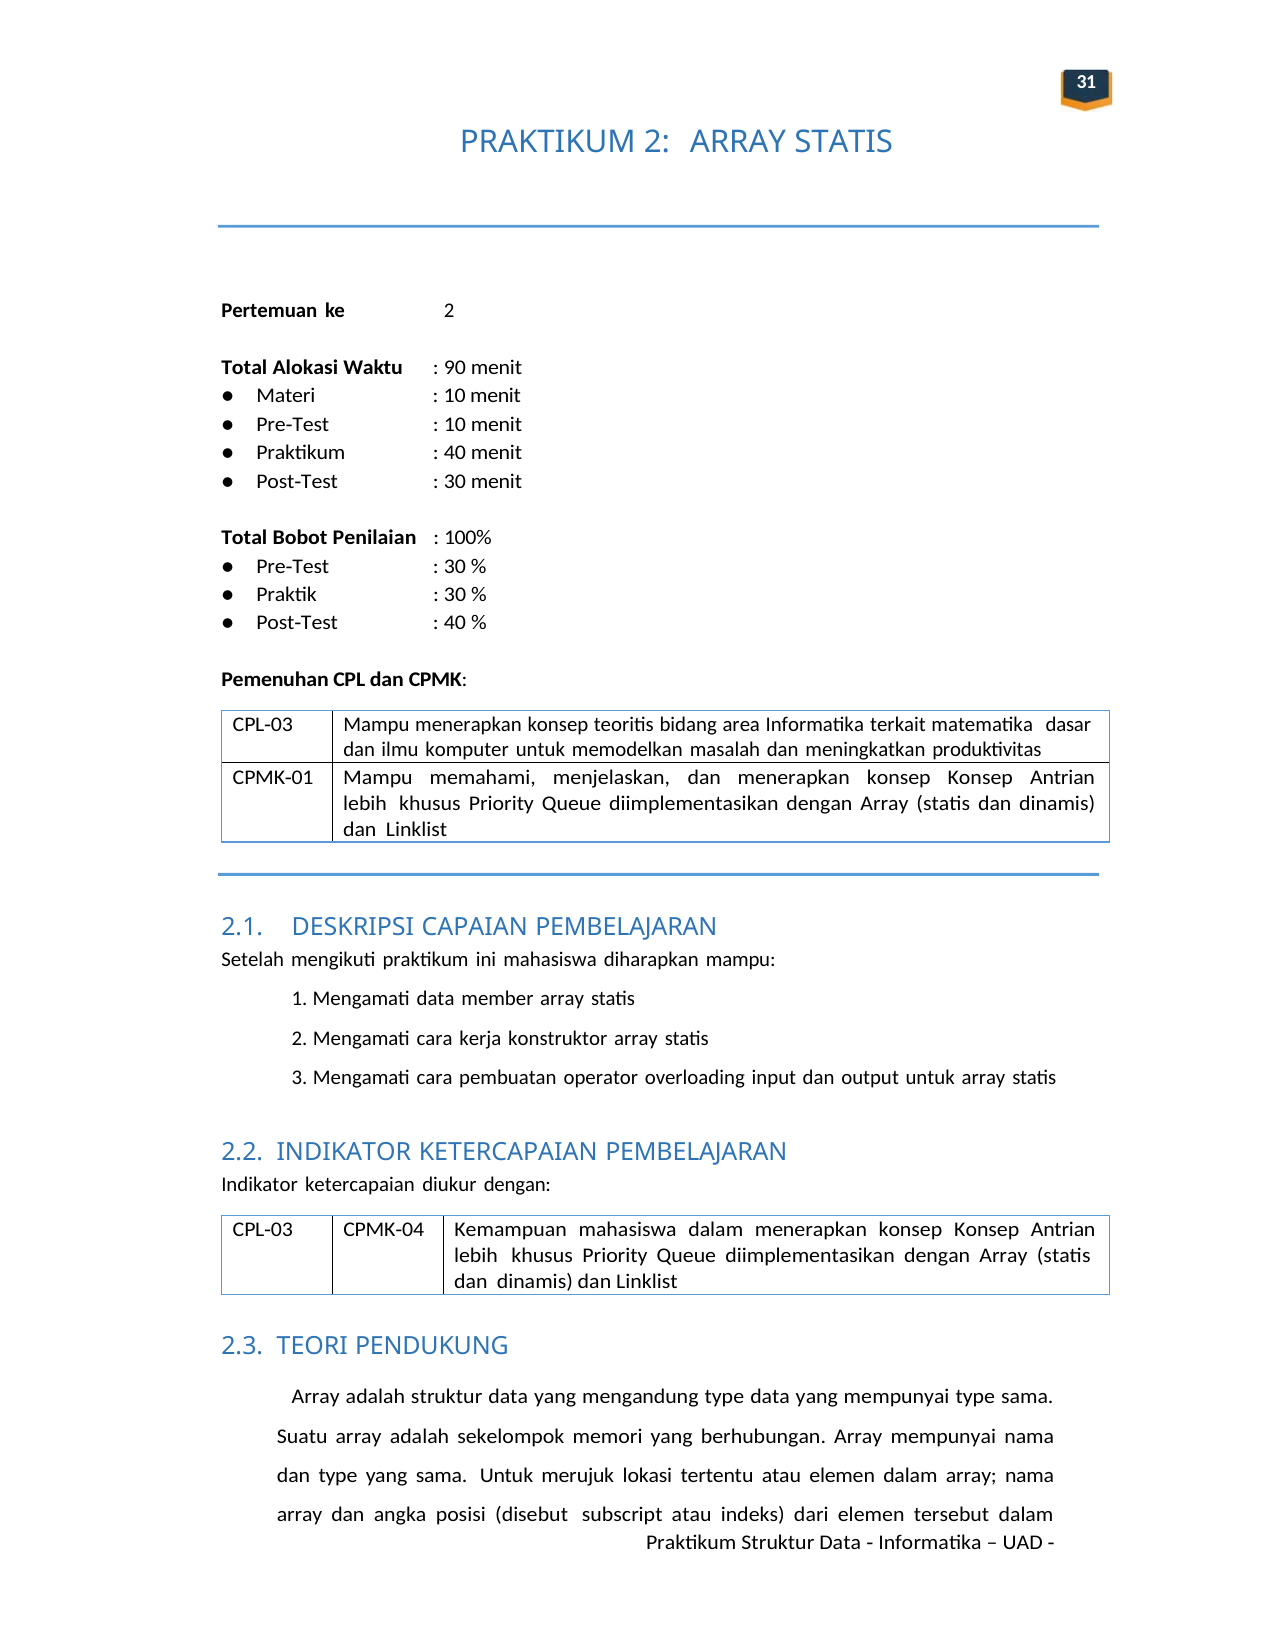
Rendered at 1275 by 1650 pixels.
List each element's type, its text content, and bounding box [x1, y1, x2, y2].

subtitle INDIKATOR KETERCAPAIAN PEMBELAJARAN [221, 1134, 1192, 1168]
table_header Kemampuan mahasiswa dalam menerapkan konsep Konsep Antrian lebih khusus Priority Queue diimplementasikan dengan Array (statis dan dinamis) dan Linklist [444, 1216, 1109, 1294]
list Mengamati cara pembuatan operator overloading input dan output untuk array statis [291, 1064, 1192, 1090]
table_cell Mampu memahami, menjelaskan, dan menerapkan konsep Konsep Antrian lebih khusus Priority Queue diimplementasikan dengan Array (statis dan dinamis) dan Linklist [333, 763, 1109, 841]
picture [1060, 69, 1113, 112]
text Total Alokasi Waktu : 90 menit [221, 354, 1192, 380]
list Post‐Test : 40 % [221, 609, 1192, 635]
subtitle TEORI PENDUKUNG [221, 1327, 1192, 1362]
list Mengamati cara kerja konstruktor array statis [291, 1025, 1192, 1051]
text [277, 1383, 1055, 1527]
subtitle Pemenuhan CPL dan CPMK: [221, 666, 1192, 692]
table_header CPL‐03 [222, 1216, 332, 1294]
subtitle DESKRIPSI CAPAIAN PEMBELAJARAN [221, 909, 1192, 943]
table_header Mampu menerapkan konsep teoritis bidang area Informatika terkait matematika dasar dan ilmu komputer untuk memodelkan masalah dan meningkatkan produktivitas [333, 711, 1109, 762]
list Materi : 10 menit [221, 383, 1192, 408]
subtitle PRAKTIKUM 2: ARRAY STATIS [259, 119, 1093, 162]
list Praktikum : 40 menit [221, 439, 1192, 465]
table_header CPL‐03 [222, 711, 332, 762]
table_header CPMK‐04 [333, 1216, 443, 1294]
list Post‐Test : 30 menit [221, 468, 1192, 493]
list Praktik : 30 % [221, 581, 1192, 607]
list Pre‐Test : 10 menit [221, 411, 1192, 436]
text Indikator ketercapaian diukur dengan: [221, 1171, 1192, 1197]
text Setelah mengikuti praktikum ini mahasiswa diharapkan mampu: [221, 946, 1192, 972]
table_cell CPMK‐01 [222, 763, 332, 841]
subtitle Pertemuan ke 2 [221, 297, 1192, 323]
list Mengamati data member array statis [291, 986, 1192, 1011]
list Pre‐Test : 30 % [221, 553, 1192, 578]
text Total Bobot Penilaian : 100% [221, 524, 1192, 550]
